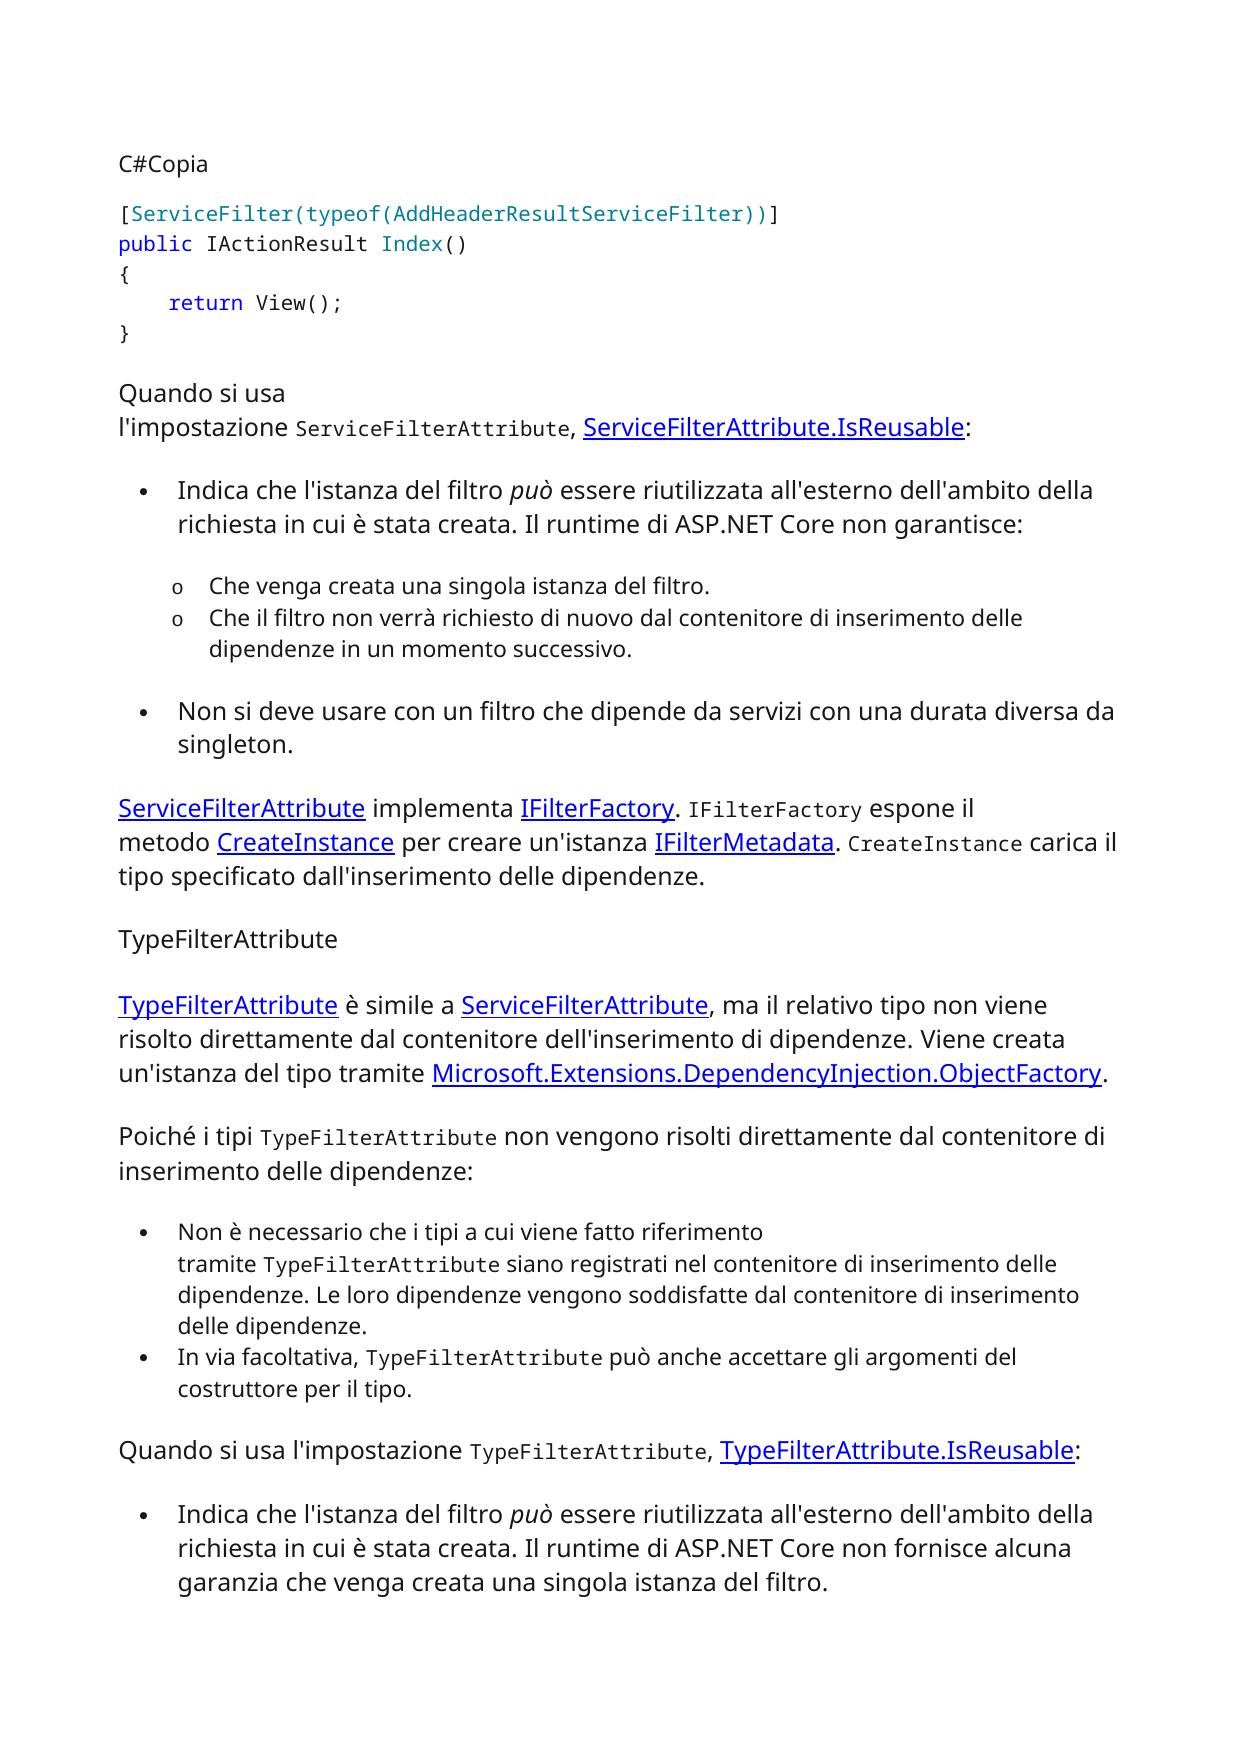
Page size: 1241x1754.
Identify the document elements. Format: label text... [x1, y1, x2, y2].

list Che venga creata una singola istanza del filtro. [171, 570, 1122, 601]
text } [118, 317, 1122, 346]
text { [118, 257, 1122, 287]
subtitle TypeFilterAttribute [118, 922, 1122, 956]
list Non è necessario che i tipi a cui viene fatto riferimento tramite TypeFilterAttribute siano registrati nel contenitore di inserimento delle dipendenze. Le loro dipendenze vengono soddisfatte dal contenitore di inserimento delle dipendenze. [140, 1216, 1122, 1341]
text [ServiceFilter(typeof(AddHeaderResultServiceFilter))] [118, 198, 1122, 228]
list Che il filtro non verrà richiesto di nuovo dal contenitore di inserimento delle dipendenze in un momento successivo. [171, 601, 1122, 664]
text Quando si usa l'impostazione ServiceFilterAttribute, ServiceFilterAttribute.IsReusable: [118, 376, 1122, 444]
text return View(); [118, 287, 1122, 317]
text TypeFilterAttribute è simile a ServiceFilterAttribute, ma il relativo tipo non viene risolto direttamente dal contenitore dell'inserimento di dipendenze. Viene creata un'istanza del tipo tramite Microsoft.Extensions.DependencyInjection.ObjectFactory. [118, 988, 1122, 1090]
text public IActionResult Index() [118, 228, 1122, 257]
list In via facoltativa, TypeFilterAttribute può anche accettare gli argomenti del costruttore per il tipo. [140, 1341, 1122, 1404]
text C#Copia [118, 148, 1122, 179]
text Quando si usa l'impostazione TypeFilterAttribute, TypeFilterAttribute.IsReusable: [118, 1433, 1122, 1467]
text ServiceFilterAttribute implementa IFilterFactory. IFilterFactory espone il metodo CreateInstance per creare un'istanza IFilterMetadata. CreateInstance carica il tipo specificato dall'inserimento delle dipendenze. [118, 790, 1122, 893]
list Non si deve usare con un filtro che dipende da servizi con una durata diversa da singleton. [140, 693, 1122, 761]
list Indica che l'istanza del filtro può essere riutilizzata all'esterno dell'ambito della richiesta in cui è stata creata. Il runtime di ASP.NET Core non fornisce alcuna garanzia che venga creata una singola istanza del filtro. [140, 1496, 1122, 1598]
text Poiché i tipi TypeFilterAttribute non vengono risolti direttamente dal contenitore di inserimento delle dipendenze: [118, 1119, 1122, 1187]
list Indica che l'istanza del filtro può essere riutilizzata all'esterno dell'ambito della richiesta in cui è stata creata. Il runtime di ASP.NET Core non garantisce: [140, 473, 1122, 541]
